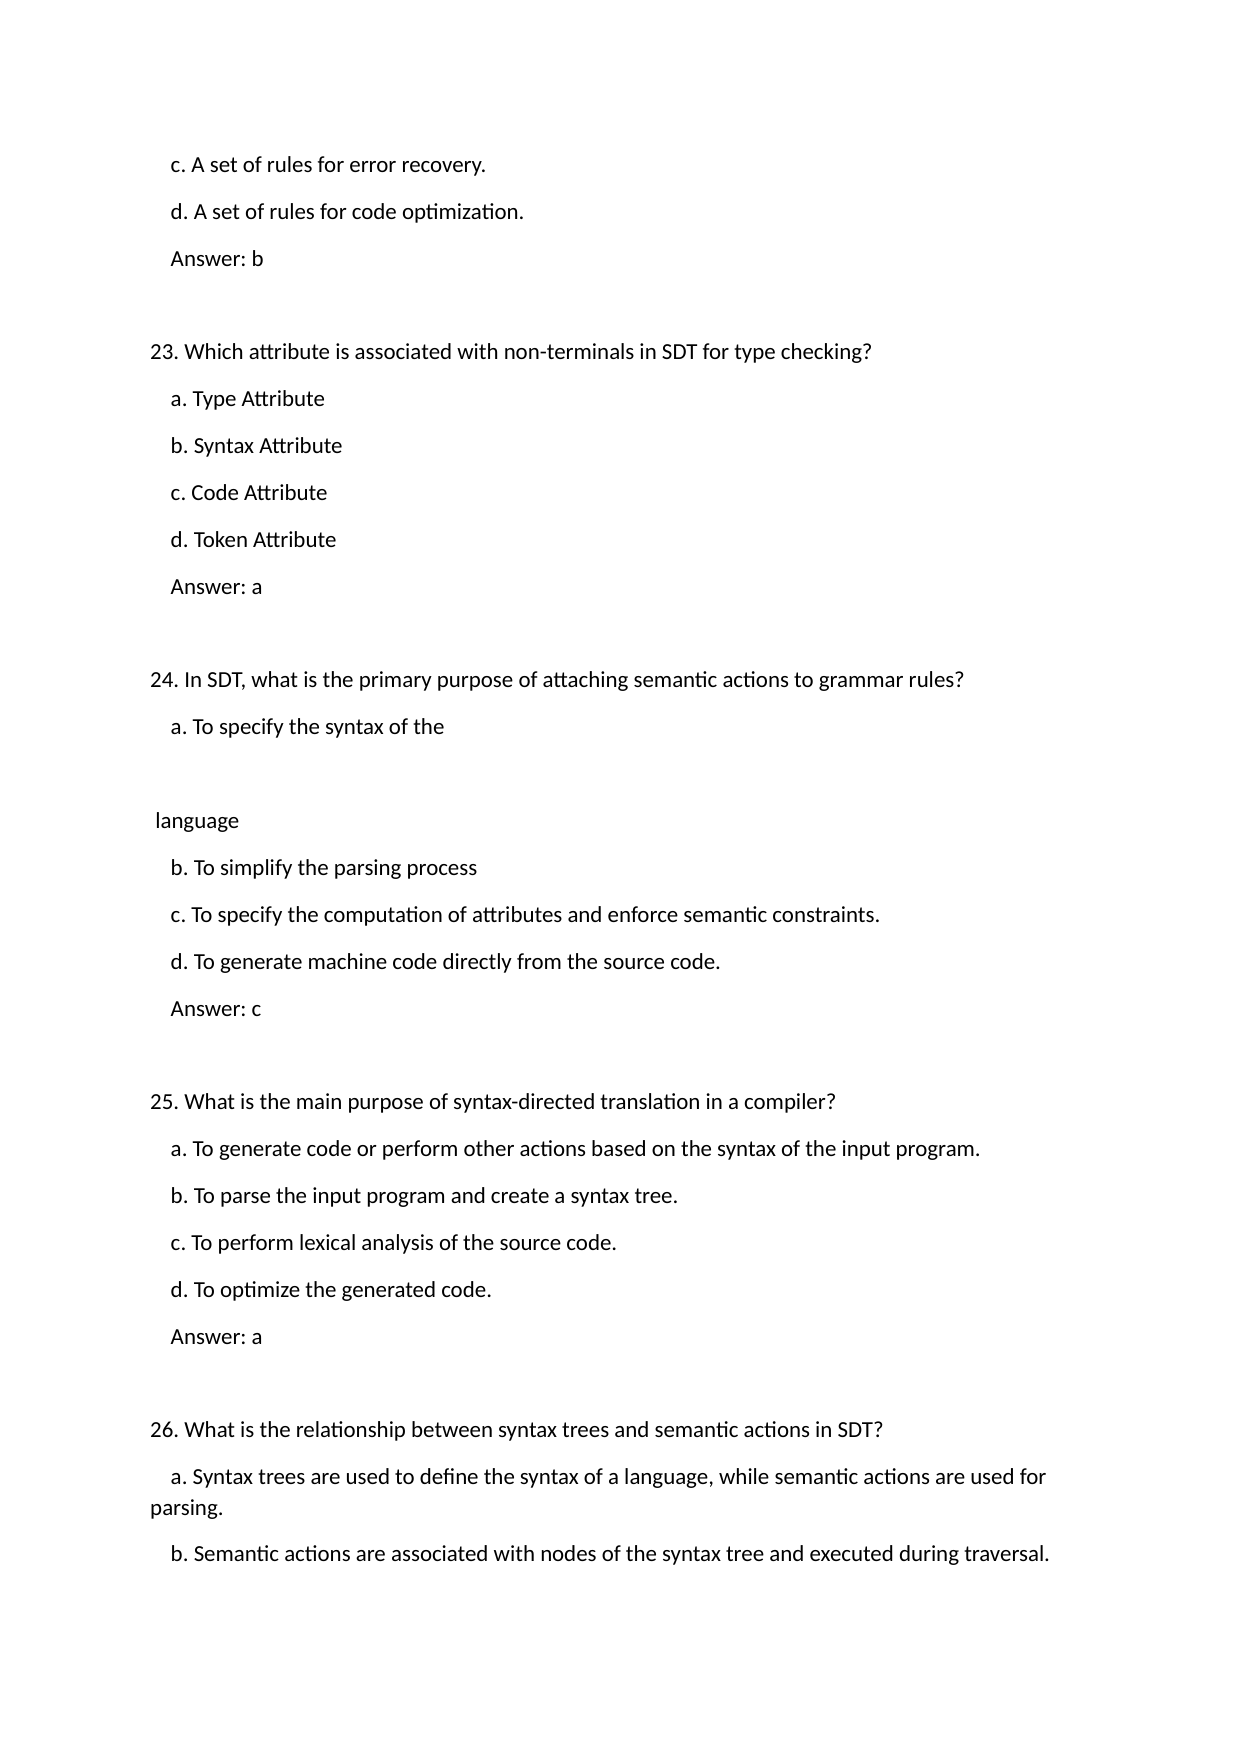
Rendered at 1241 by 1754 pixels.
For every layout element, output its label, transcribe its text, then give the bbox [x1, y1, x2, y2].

text language [150, 806, 1090, 834]
text Answer: a [150, 572, 1090, 600]
text b. To simplify the parsing process [150, 853, 1090, 881]
text d. Token Attribute [150, 525, 1090, 553]
text Answer: a [150, 1322, 1090, 1350]
text c. To perform lexical analysis of the source code. [150, 1228, 1090, 1256]
text Answer: c [150, 994, 1090, 1022]
text b. To parse the input program and create a syntax tree. [150, 1181, 1090, 1209]
text a. Syntax trees are used to define the syntax of a language, while semantic actions are used for parsing. [150, 1462, 1090, 1521]
text a. To specify the syntax of the [150, 712, 1090, 741]
text d. To generate machine code directly from the source code. [150, 947, 1090, 975]
text 24. In SDT, what is the primary purpose of attaching semantic actions to grammar rules? [150, 666, 1090, 694]
text b. Semantic actions are associated with nodes of the syntax tree and executed during traversal. [150, 1539, 1090, 1568]
text c. To specify the computation of attributes and enforce semantic constraints. [150, 900, 1090, 928]
text 26. What is the relationship between syntax trees and semantic actions in SDT? [150, 1416, 1090, 1444]
text d. A set of rules for code optimization. [150, 197, 1090, 225]
text Answer: b [150, 244, 1090, 272]
text c. A set of rules for error recovery. [150, 150, 1090, 178]
text d. To optimize the generated code. [150, 1275, 1090, 1303]
text 25. What is the main purpose of syntax-directed translation in a compiler? [150, 1087, 1090, 1116]
text a. Type Attribute [150, 384, 1090, 412]
text b. Syntax Attribute [150, 431, 1090, 459]
text c. Code Attribute [150, 478, 1090, 506]
text 23. Which attribute is associated with non-terminals in SDT for type checking? [150, 337, 1090, 366]
text a. To generate code or perform other actions based on the syntax of the input program. [150, 1134, 1090, 1162]
